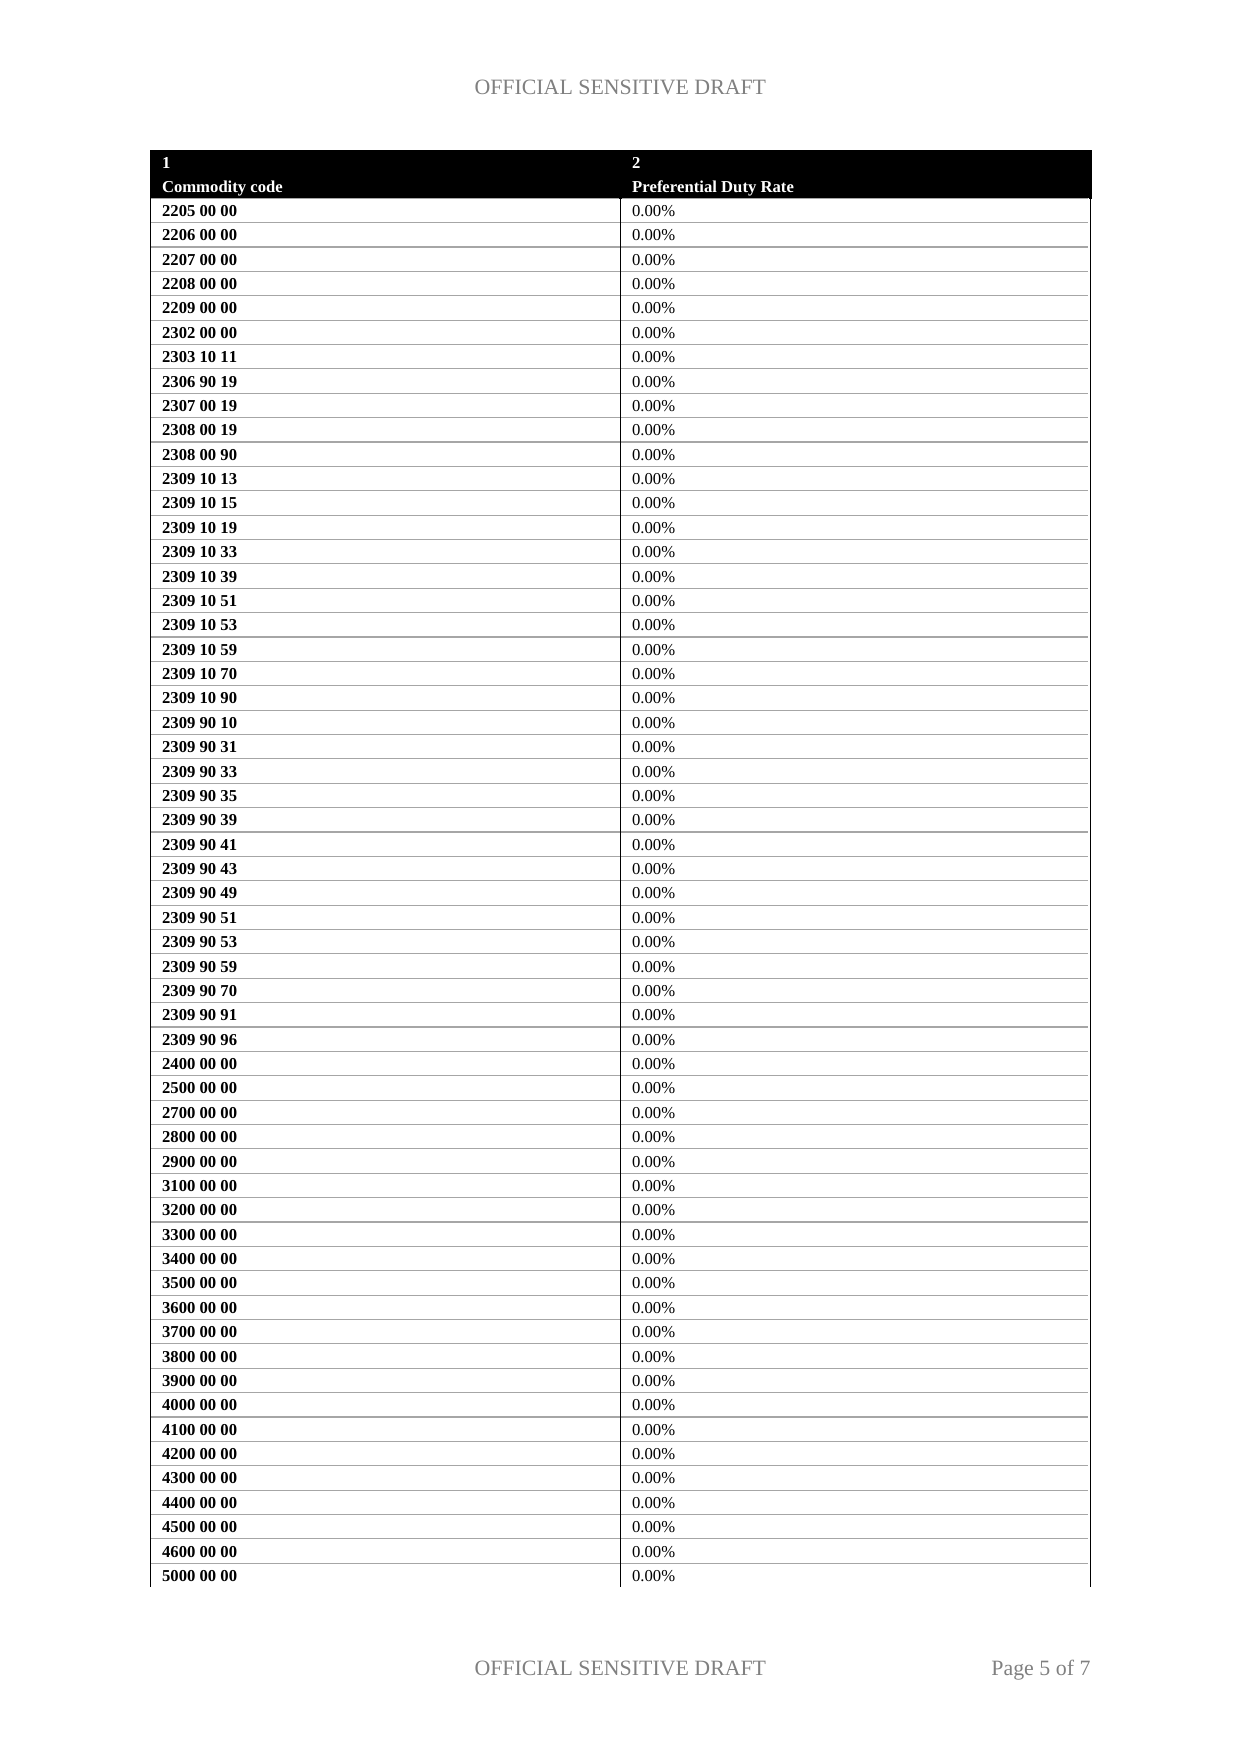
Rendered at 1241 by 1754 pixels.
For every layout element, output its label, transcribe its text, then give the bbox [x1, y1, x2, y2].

table_cell 0.00% [621, 1343, 1090, 1368]
table_cell 0.00% [621, 539, 1090, 563]
table_cell 3400 00 00 [151, 1247, 620, 1270]
table_cell 0.00% [621, 1051, 1090, 1075]
table_cell 2309 10 19 [151, 516, 620, 539]
table_cell 0.00% [621, 710, 1090, 734]
table_cell 0.00% [621, 393, 1090, 417]
table_cell 5000 00 00 [151, 1564, 620, 1587]
table_cell 0.00% [621, 758, 1090, 783]
table_cell 2303 10 11 [151, 345, 620, 368]
table_cell 2309 10 59 [151, 638, 620, 661]
table_cell Preferential Duty Rate [622, 174, 1089, 198]
table_cell 2309 90 41 [151, 833, 620, 856]
table_cell 2309 10 53 [151, 613, 620, 636]
table_cell 4300 00 00 [151, 1466, 620, 1489]
table_cell 2500 00 00 [151, 1076, 620, 1099]
table_cell 2309 90 53 [151, 930, 620, 953]
table_cell 2308 00 90 [151, 443, 620, 466]
table_cell 0.00% [621, 978, 1090, 1002]
table_cell 0.00% [621, 1246, 1090, 1270]
table_cell 0.00% [621, 1295, 1090, 1319]
table_cell 3700 00 00 [151, 1320, 620, 1343]
table_cell 2309 90 33 [151, 759, 620, 783]
table_cell 0.00% [621, 612, 1090, 636]
table_cell Commodity code [151, 174, 619, 198]
table_cell 0.00% [621, 1441, 1090, 1465]
table_header 2 [622, 151, 1089, 174]
table_cell 0.00% [621, 856, 1090, 880]
table_cell 2309 10 15 [151, 491, 620, 514]
table_cell 0.00% [621, 880, 1090, 904]
table_cell 2309 90 51 [151, 906, 620, 929]
table_cell 0.00% [621, 563, 1090, 588]
table_cell 0.00% [621, 344, 1090, 368]
table_cell 0.00% [621, 198, 1090, 222]
table_cell 2309 90 43 [151, 857, 620, 880]
table_cell 0.00% [621, 807, 1090, 831]
table_cell 0.00% [621, 1538, 1090, 1563]
table_cell 2309 10 90 [151, 686, 620, 709]
table_cell 0.00% [621, 636, 1090, 661]
table_cell 2309 90 39 [151, 808, 620, 831]
table_cell 0.00% [621, 1002, 1090, 1026]
table_cell 2302 00 00 [151, 321, 620, 344]
table_cell 0.00% [621, 929, 1090, 953]
table_cell 2309 90 91 [151, 1003, 620, 1026]
table_cell 3100 00 00 [151, 1174, 620, 1197]
table_cell 0.00% [621, 417, 1090, 441]
table_cell 3500 00 00 [151, 1271, 620, 1294]
table_cell 0.00% [621, 953, 1090, 978]
table_cell 2307 00 19 [151, 394, 620, 417]
table_cell 2400 00 00 [151, 1052, 620, 1075]
table_cell 2309 10 39 [151, 564, 620, 588]
table_cell 0.00% [621, 1221, 1090, 1246]
table_cell 2309 90 70 [151, 979, 620, 1002]
table_cell 4100 00 00 [151, 1418, 620, 1441]
table_cell 0.00% [621, 1416, 1090, 1441]
table_cell 3300 00 00 [151, 1223, 620, 1246]
table_cell 0.00% [621, 661, 1090, 685]
table_cell 0.00% [621, 1270, 1090, 1294]
table_cell 0.00% [621, 295, 1090, 319]
table_cell 0.00% [621, 1075, 1090, 1099]
table_cell 4400 00 00 [151, 1491, 620, 1514]
table_cell 0.00% [621, 734, 1090, 758]
table_cell 0.00% [621, 441, 1090, 466]
table_cell 2309 90 10 [151, 711, 620, 734]
table_cell 2207 00 00 [151, 248, 620, 271]
table_cell 2309 90 49 [151, 881, 620, 904]
table_cell 0.00% [621, 490, 1090, 514]
table_cell 0.00% [621, 588, 1090, 612]
table_cell 0.00% [621, 1124, 1090, 1148]
table_cell 0.00% [621, 1148, 1090, 1173]
table_cell 0.00% [621, 1173, 1090, 1197]
table_cell 0.00% [621, 1100, 1090, 1124]
table_cell 0.00% [621, 831, 1090, 856]
table_cell 0.00% [621, 1368, 1090, 1392]
table_cell 0.00% [621, 1319, 1090, 1343]
table_cell 2309 10 51 [151, 589, 620, 612]
table_cell 4000 00 00 [151, 1393, 620, 1416]
table_cell 2309 10 70 [151, 662, 620, 685]
table_cell 0.00% [621, 466, 1090, 490]
table_cell 2206 00 00 [151, 223, 620, 246]
table_cell 0.00% [621, 1465, 1090, 1489]
table_cell 2309 90 35 [151, 784, 620, 807]
table_cell 0.00% [621, 320, 1090, 344]
table_cell 2309 10 33 [151, 540, 620, 563]
table_cell 2306 90 19 [151, 369, 620, 393]
table_cell 2309 90 96 [151, 1028, 620, 1051]
table_cell 0.00% [621, 222, 1090, 246]
table_cell 2900 00 00 [151, 1149, 620, 1173]
table_cell 2700 00 00 [151, 1101, 620, 1124]
table_cell 2308 00 19 [151, 418, 620, 441]
table_cell 0.00% [621, 1026, 1090, 1051]
table_cell 0.00% [621, 1197, 1090, 1221]
table_cell 0.00% [621, 368, 1090, 393]
table_header 1 [151, 151, 619, 174]
table_cell 4500 00 00 [151, 1515, 620, 1538]
table_cell 0.00% [621, 1514, 1090, 1538]
table_cell 3600 00 00 [151, 1296, 620, 1319]
table_cell 2309 90 31 [151, 735, 620, 758]
table_cell 0.00% [621, 905, 1090, 929]
table_cell 0.00% [621, 685, 1090, 709]
table_cell 4600 00 00 [151, 1539, 620, 1563]
table_cell 0.00% [621, 515, 1090, 539]
table_cell 2208 00 00 [151, 272, 620, 295]
table_cell 4200 00 00 [151, 1442, 620, 1465]
table_cell 2205 00 00 [151, 199, 620, 222]
table_cell 0.00% [621, 271, 1090, 295]
table_cell 0.00% [621, 1392, 1090, 1416]
table_cell 2309 10 13 [151, 467, 620, 490]
table_cell 0.00% [621, 1563, 1090, 1587]
table_cell 2309 90 59 [151, 954, 620, 978]
table_cell 0.00% [621, 1490, 1090, 1514]
table_cell 0.00% [621, 783, 1090, 807]
table_cell 2209 00 00 [151, 296, 620, 319]
table_cell 3900 00 00 [151, 1369, 620, 1392]
table_cell 0.00% [621, 246, 1090, 271]
table_cell 3200 00 00 [151, 1198, 620, 1221]
table_cell 3800 00 00 [151, 1344, 620, 1368]
table_cell 2800 00 00 [151, 1125, 620, 1148]
